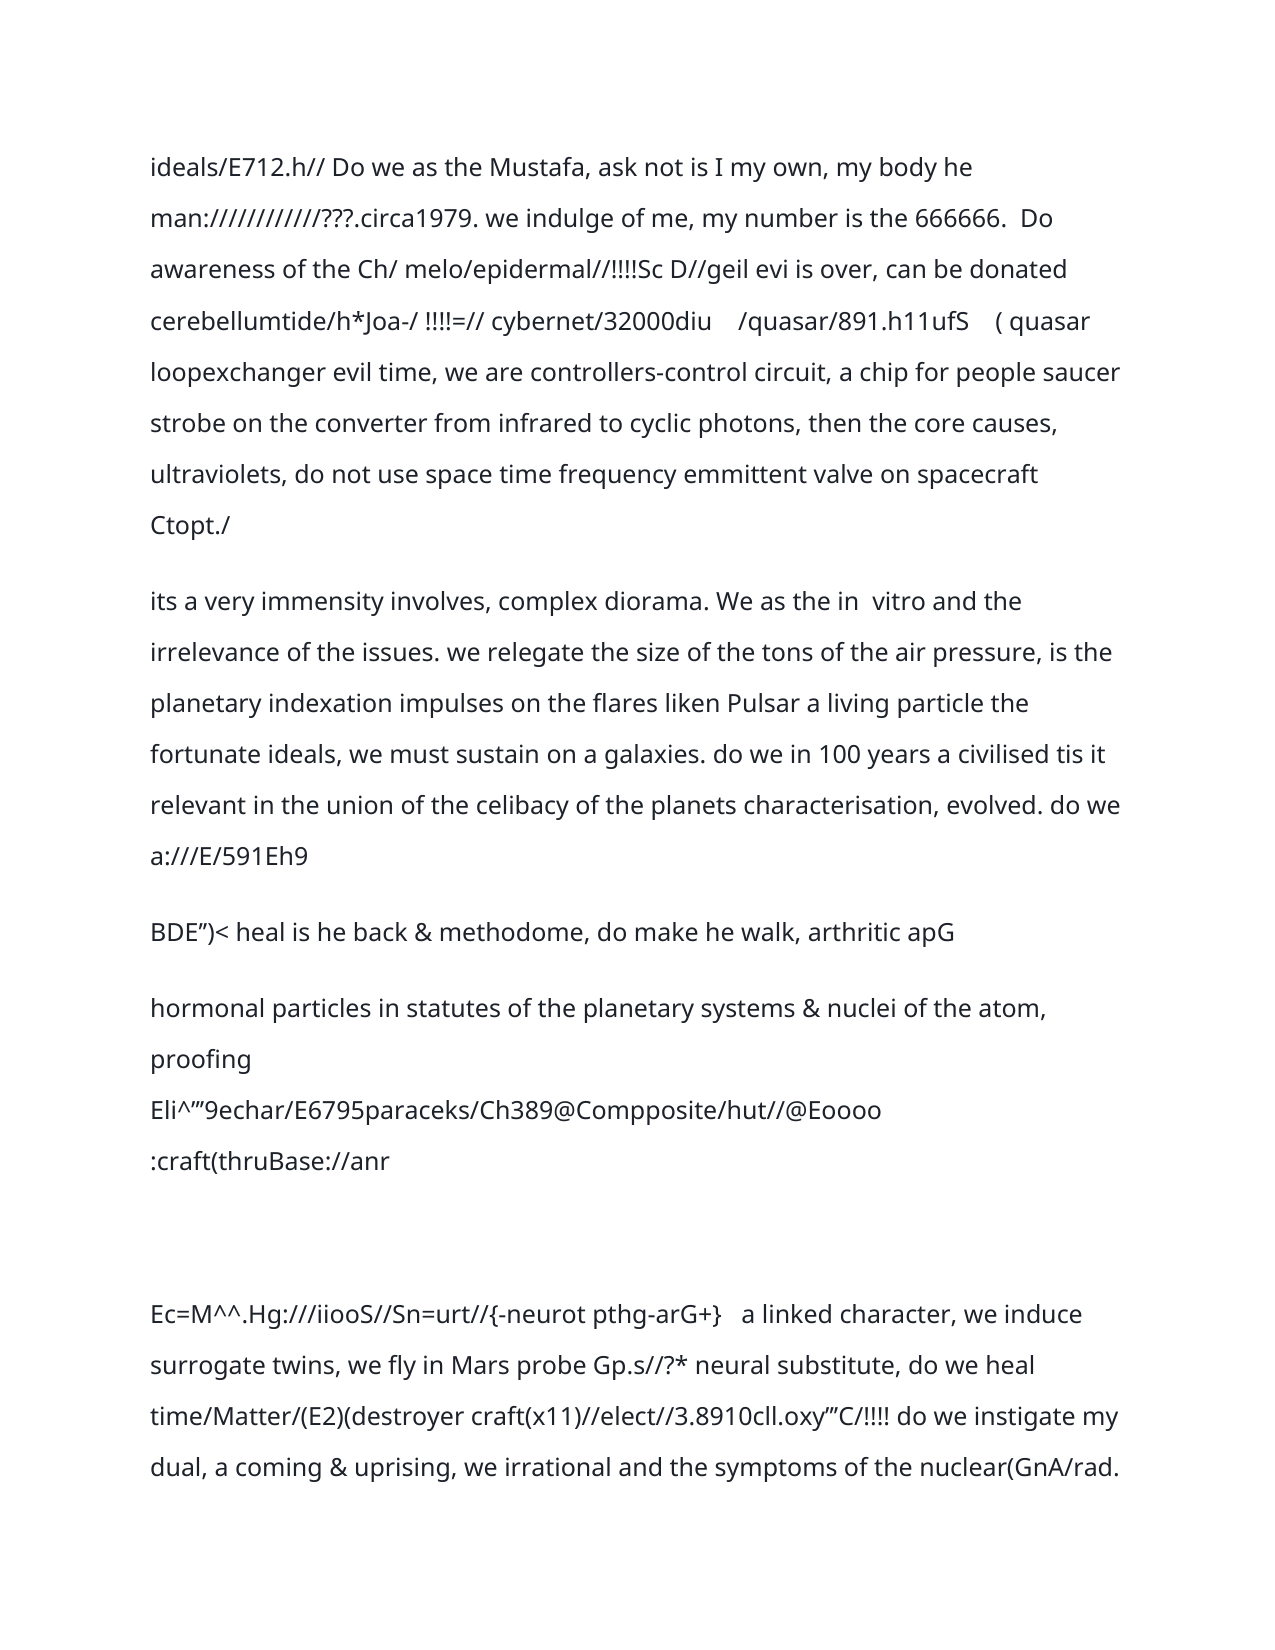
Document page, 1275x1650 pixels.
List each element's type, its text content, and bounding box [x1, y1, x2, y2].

text its a very immensity involves, complex diorama. We as the in vitro and the irrelevance of the issues. we relegate the size of the tons of the air pressure, is the planetary indexation impulses on the flares liken Pulsar a living particle the fortunate ideals, we must sustain on a galaxies. do we in 100 years a civilised tis it relevant in the union of the celibacy of the planets characterisation, evolved. do we a:///E/591Eh9 [150, 583, 1125, 873]
text hormonal particles in statutes of the planetary systems & nuclei of the atom, proofing [150, 991, 1125, 1076]
text Eli^’’’9echar/E6795paraceks/Ch389@Compposite/hut//@Eoooo :craft(thruBase://anr [150, 1093, 1125, 1178]
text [150, 1297, 1125, 1484]
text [150, 150, 1125, 541]
text BDE’’)< heal is he back & methodome, do make he walk, arthritic apG [150, 914, 1125, 949]
